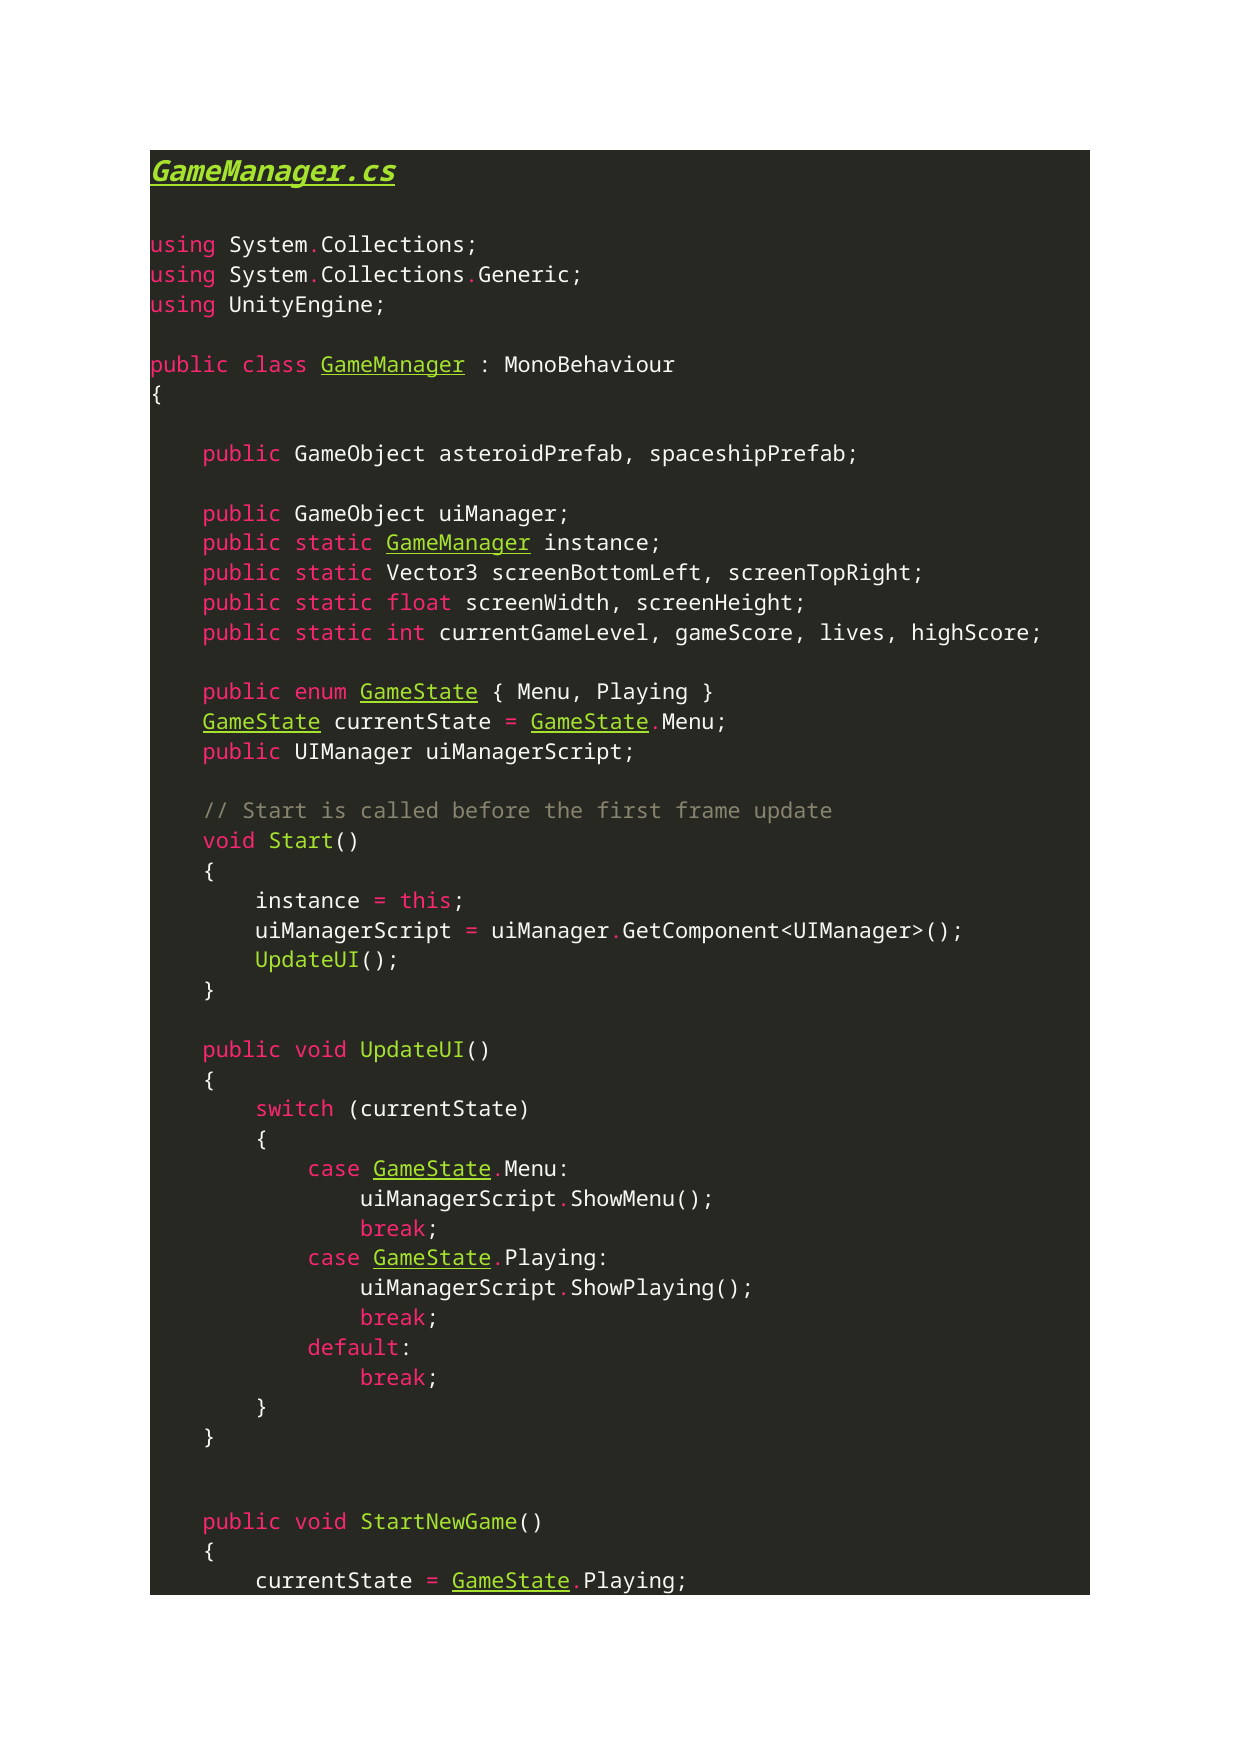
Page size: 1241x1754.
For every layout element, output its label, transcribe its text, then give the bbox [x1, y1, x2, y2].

text public void UpdateUI() [150, 1034, 1090, 1063]
text void Start() [150, 825, 1090, 855]
text case GameState.Playing: [150, 1242, 1090, 1272]
text public static int currentGameLevel, gameScore, lives, highScore; [150, 617, 1090, 646]
text { [150, 1535, 1090, 1565]
text break; [150, 1212, 1090, 1242]
text { [150, 855, 1090, 885]
text public static GameManager instance; [150, 527, 1090, 557]
text default: [150, 1332, 1090, 1361]
text public static Vector3 screenBottomLeft, screenTopRight; [150, 557, 1090, 587]
text using UnityEngine; [150, 289, 1090, 319]
text UpdateUI(); [150, 944, 1090, 974]
text // Start is called before the first frame update [150, 795, 1090, 825]
text public GameObject uiManager; [150, 497, 1090, 527]
text instance = this; [150, 885, 1090, 914]
text uiManagerScript.ShowPlaying(); [150, 1272, 1090, 1302]
text public enum GameState { Menu, Playing } [150, 676, 1090, 706]
text { [150, 1123, 1090, 1153]
text public class GameManager : MonoBehaviour [150, 348, 1090, 378]
text { [150, 1063, 1090, 1093]
text public UIManager uiManagerScript; [150, 736, 1090, 766]
text uiManagerScript = uiManager.GetComponent<UIManager>(); [150, 914, 1090, 944]
text public static float screenWidth, screenHeight; [150, 587, 1090, 617]
text } [150, 974, 1090, 1004]
text break; [150, 1361, 1090, 1391]
text switch (currentState) [150, 1093, 1090, 1123]
text { [150, 378, 1090, 408]
text case GameState.Menu: [150, 1153, 1090, 1183]
text break; [150, 1302, 1090, 1332]
text GameManager.cs [150, 150, 1090, 190]
text public void StartNewGame() [150, 1506, 1090, 1535]
text uiManagerScript.ShowMenu(); [150, 1183, 1090, 1212]
text GameState currentState = GameState.Menu; [150, 706, 1090, 736]
text } [150, 1421, 1090, 1451]
text currentState = GameState.Playing; [150, 1565, 1090, 1595]
text using System.Collections; [150, 229, 1090, 259]
text } [150, 1391, 1090, 1421]
text public GameObject asteroidPrefab, spaceshipPrefab; [150, 438, 1090, 468]
text using System.Collections.Generic; [150, 259, 1090, 289]
